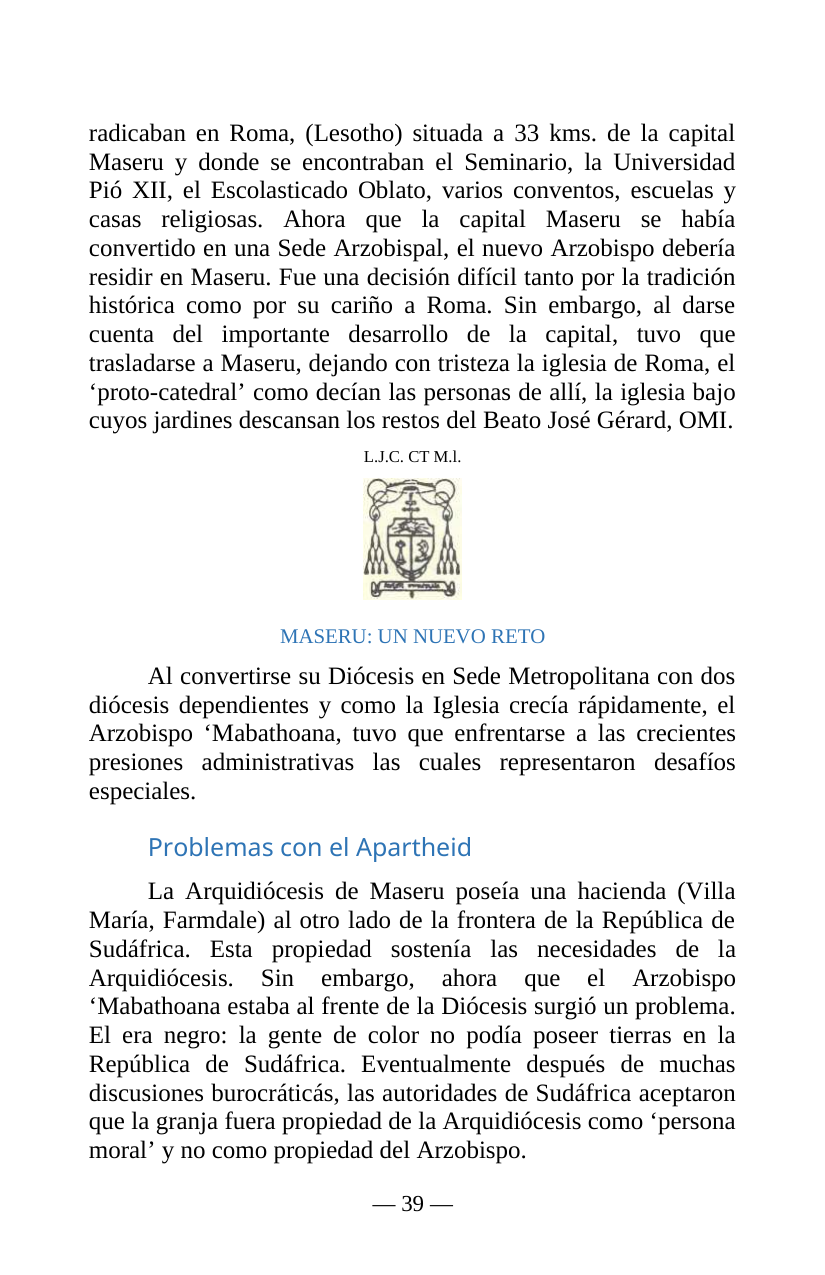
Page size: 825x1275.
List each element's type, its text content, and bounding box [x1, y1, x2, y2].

text L.J.C. CT M.l. [89, 447, 736, 466]
text La Arquidiócesis de Maseru poseía una hacienda (Villa María, Farmdale) al otro lado de la frontera de la República de Sudáfrica. Esta propiedad sostenía las necesidades de la Arquidiócesis. Sin embargo, ahora que el Arzobispo ‘Mabathoana estaba al frente de la Diócesis surgió un problema. El era negro: la gente de color no podía poseer tierras en la República de Sudáfrica. Eventualmente después de muchas discusiones burocráticás, las autoridades de Sudáfrica aceptaron que la granja fuera propiedad de la Arquidiócesis como ‘persona moral’ y no como propiedad del Arzobispo. [89, 876, 736, 1164]
subtitle MASERU: UN NUEVO RETO [89, 624, 736, 648]
picture [363, 478, 462, 600]
subtitle Problemas con el Apartheid [89, 830, 736, 864]
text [89, 118, 736, 434]
text Al convertirse su Diócesis en Sede Metropolitana con dos diócesis dependientes y como la Iglesia crecía rápidamente, el Arzobispo ‘Mabathoana, tuvo que enfrentarse a las crecientes presiones administrativas las cuales representaron desafíos especiales. [89, 661, 736, 805]
